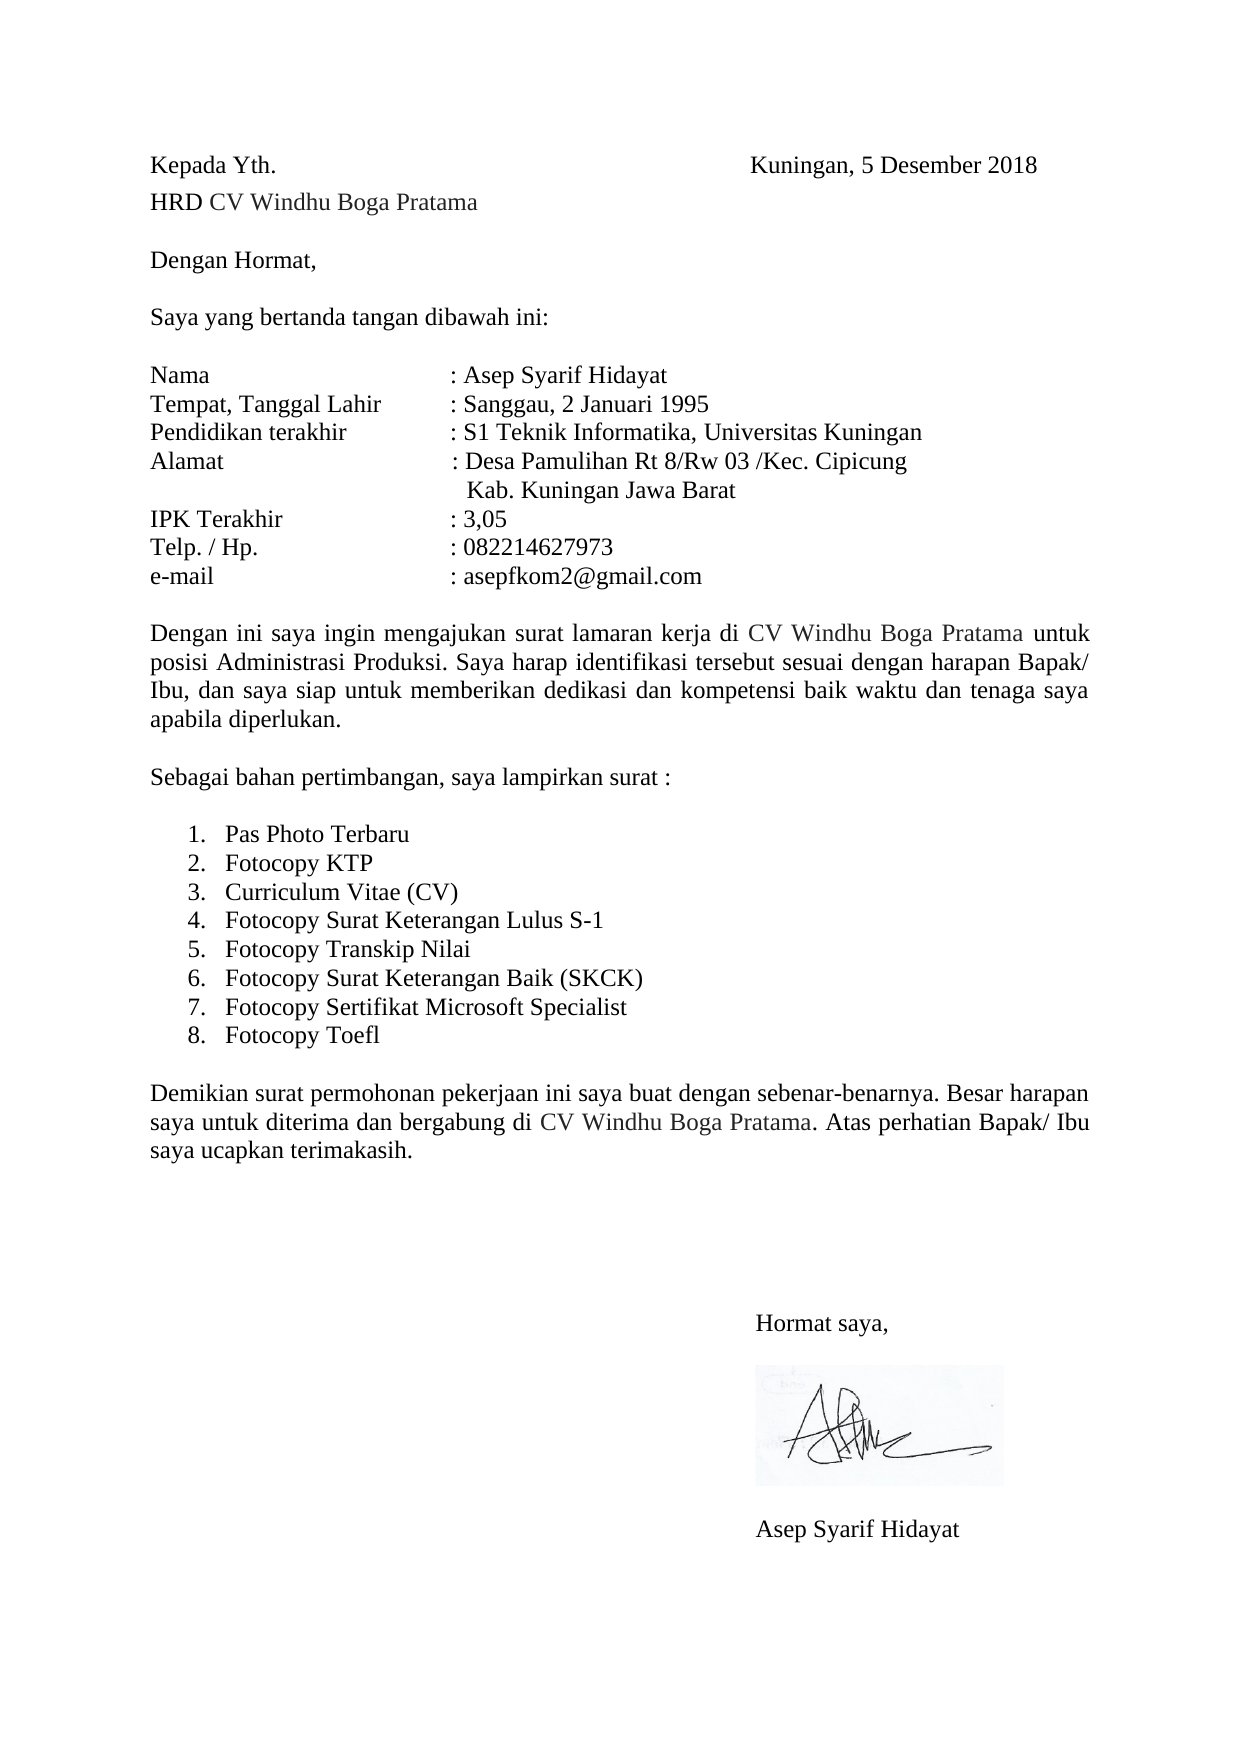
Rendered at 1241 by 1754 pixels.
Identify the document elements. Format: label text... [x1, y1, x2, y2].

text Telp. / Hp. : 082214627973 [150, 532, 1090, 561]
list Fotocopy Transkip Nilai [187, 934, 1090, 963]
text Asep Syarif Hidayat [150, 1514, 1090, 1543]
list Fotocopy Sertifikat Microsoft Specialist [187, 992, 1090, 1021]
list Fotocopy Surat Keterangan Baik (SKCK) [187, 963, 1090, 992]
text Pendidikan terakhir : S1 Teknik Informatika, Universitas Kuningan [150, 417, 1090, 446]
list Fotocopy KTP [187, 848, 1090, 877]
text Nama : Asep Syarif Hidayat [150, 360, 1090, 389]
text Tempat, Tanggal Lahir : Sanggau, 2 Januari 1995 [150, 389, 1090, 417]
picture [755, 1365, 1004, 1486]
text e-mail : asepfkom2@gmail.com [150, 561, 1090, 590]
text Hormat saya, [150, 1308, 1090, 1337]
list Pas Photo Terbaru [187, 819, 1090, 848]
text Sebagai bahan pertimbangan, saya lampirkan surat : [150, 762, 1090, 791]
list Fotocopy Toefl [187, 1021, 1090, 1049]
text Kab. Kuningan Jawa Barat [150, 475, 1090, 504]
text IPK Terakhir : 3,05 [150, 504, 1090, 532]
list Fotocopy Surat Keterangan Lulus S-1 [187, 906, 1090, 934]
text Kepada Yth. Kuningan, 5 Desember 2018 [150, 150, 1105, 179]
text Demikian surat permohonan pekerjaan ini saya buat dengan sebenar-benarnya. Besar harapan saya untuk diterima dan bergabung di CV Windhu Boga Pratama. Atas perhatian Bapak/ Ibu saya ucapkan terimakasih. [150, 1078, 1090, 1164]
text Dengan Hormat, [150, 245, 1090, 274]
subtitle HRD CV Windhu Boga Pratama [150, 179, 1090, 216]
text Saya yang bertanda tangan dibawah ini: [150, 302, 1090, 331]
list Curriculum Vitae (CV) [187, 877, 1090, 906]
text Dengan ini saya ingin mengajukan surat lamaran kerja di CV Windhu Boga Pratama untuk posisi Administrasi Produksi. Saya harap identifikasi tersebut sesuai dengan harapan Bapak/ Ibu, dan saya siap untuk memberikan dedikasi dan kompetensi baik waktu dan tenaga saya apabila diperlukan. [150, 618, 1090, 733]
text Alamat : Desa Pamulihan Rt 8/Rw 03 /Kec. Cipicung [150, 446, 1090, 475]
